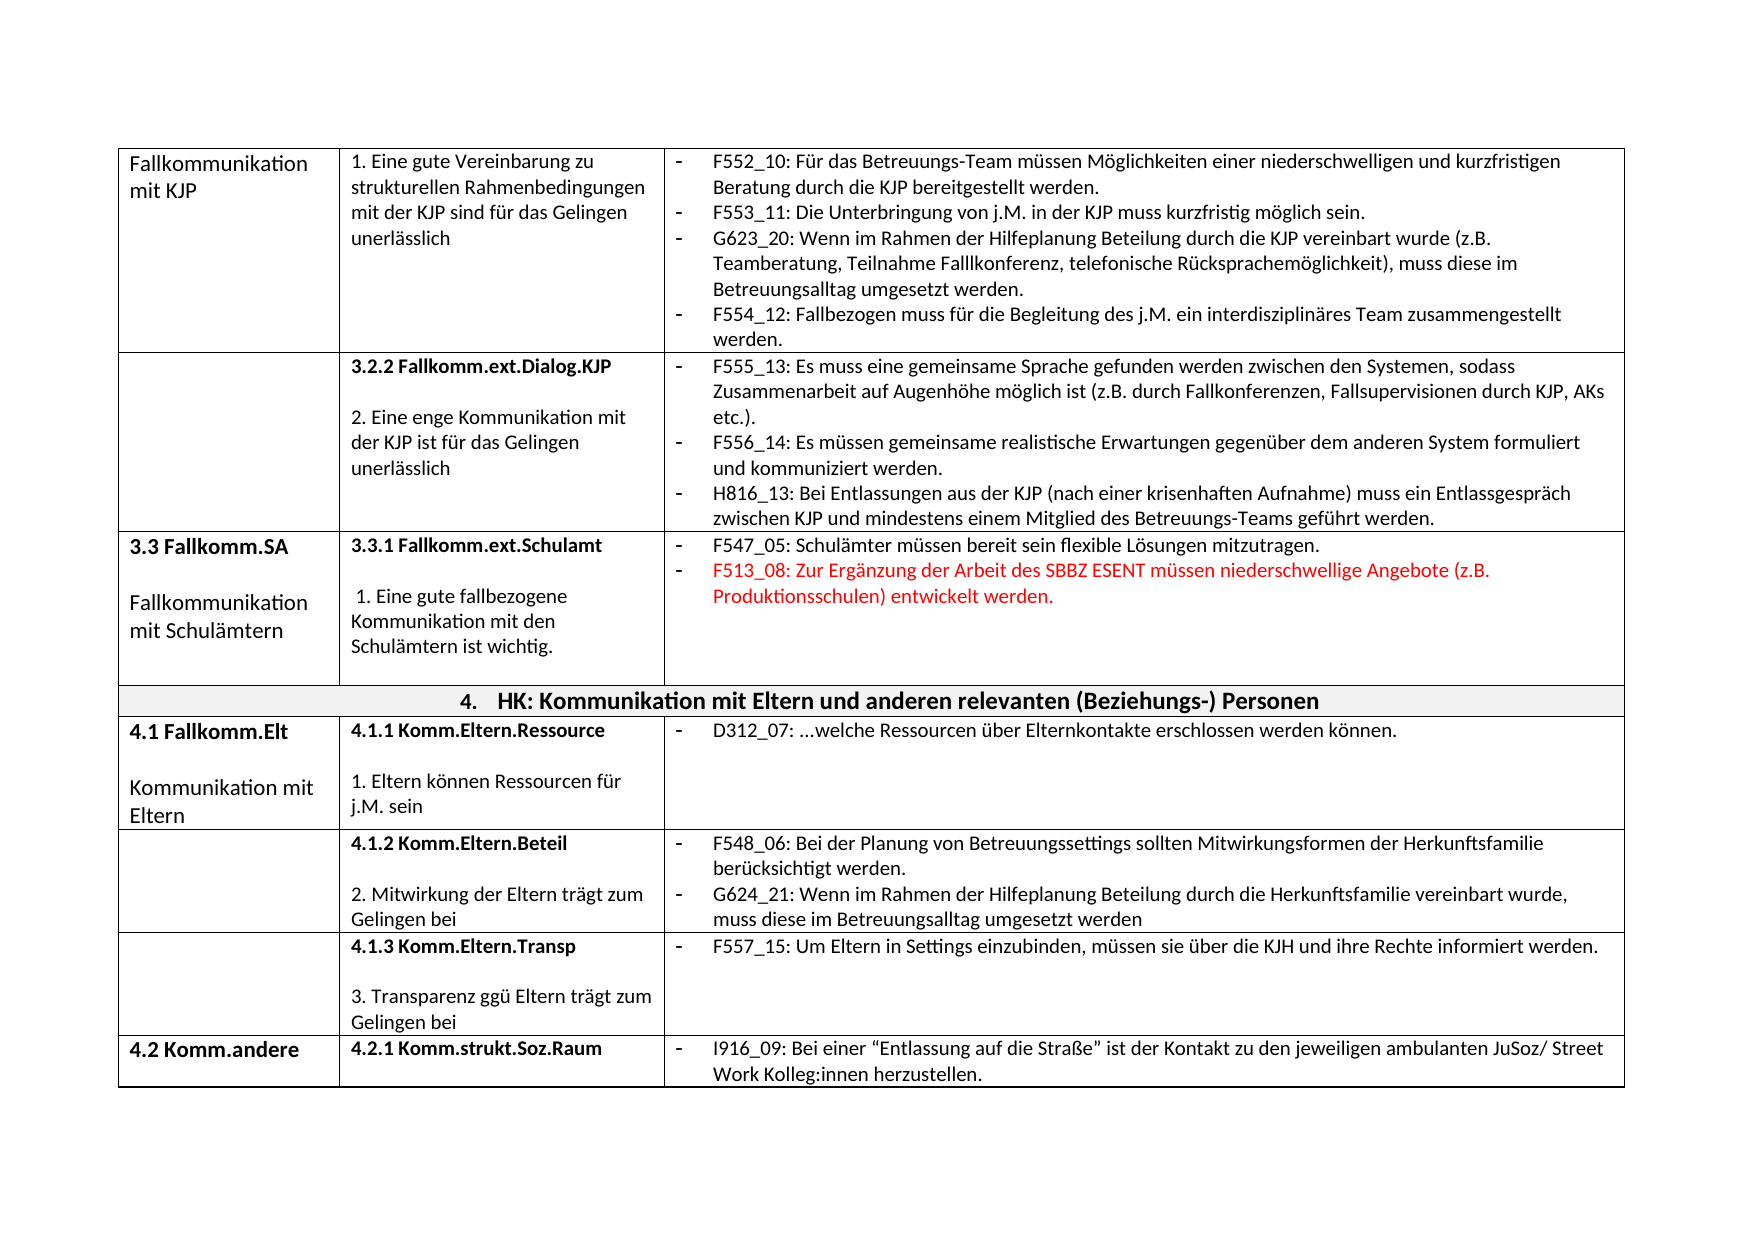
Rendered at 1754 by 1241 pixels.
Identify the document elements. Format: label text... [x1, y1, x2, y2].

table_cell F555_13: Es muss eine gemeinsame Sprache gefunden werden zwischen den Systemen, sodass Zusammenarbeit auf Augenhöhe möglich ist (z.B. durch Fallkonferenzen, Fallsupervisionen durch KJP, AKs etc.). F556_14: Es müssen gemeinsame realistische Erwartungen gegenüber dem anderen System formuliert und kommuniziert werden. H816_13: Bei Entlassungen aus der KJP (nach einer krisenhaften Aufnahme) muss ein Entlassgespräch zwischen KJP und mindestens einem Mitglied des Betreuungs-Teams geführt werden. [665, 353, 1624, 531]
table_cell 4.1 Fallkomm.Elt Kommunikation mit Eltern [119, 717, 339, 829]
table_cell D312_07: ...welche Ressourcen über Elternkontakte erschlossen werden können. [665, 717, 1624, 829]
table_cell F557_15: Um Eltern in Settings einzubinden, müssen sie über die KJH und ihre Rechte informiert werden. [665, 933, 1624, 1034]
table_cell HK: Kommunikation mit Eltern und anderen relevanten (Beziehungs-) Personen [119, 686, 1624, 716]
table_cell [119, 149, 339, 352]
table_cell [340, 1036, 664, 1086]
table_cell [119, 1036, 339, 1086]
table_cell 4.1.3 Komm.Eltern.Transp 3. Transparenz ggü Eltern trägt zum Gelingen bei [340, 933, 664, 1034]
table_cell 4.1.2 Komm.Eltern.Beteil 2. Mitwirkung der Eltern trägt zum Gelingen bei [340, 830, 664, 932]
table_cell F547_05: Schulämter müssen bereit sein flexible Lösungen mitzutragen. F513_08: Zur Ergänzung der Arbeit des SBBZ ESENT müssen niederschwellige Angebote (z.B. Produktionsschulen) entwickelt werden. [665, 532, 1624, 684]
table_cell 3.2.2 Fallkomm.ext.Dialog.KJP 2. Eine enge Kommunikation mit der KJP ist für das Gelingen unerlässlich [340, 353, 664, 531]
table_cell [119, 830, 339, 932]
table_cell [119, 353, 339, 531]
table_cell 3.3 Fallkomm.SA Fallkommunikation mit Schulämtern [119, 532, 339, 684]
table_cell F548_06: Bei der Planung von Betreuungssettings sollten Mitwirkungsformen der Herkunftsfamilie berücksichtigt werden. G624_21: Wenn im Rahmen der Hilfeplanung Beteilung durch die Herkunftsfamilie vereinbart wurde, muss diese im Betreuungsalltag umgesetzt werden [665, 830, 1624, 932]
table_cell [340, 149, 664, 352]
table_cell 4.1.1 Komm.Eltern.Ressource 1. Eltern können Ressourcen für j.M. sein [340, 717, 664, 829]
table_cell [665, 149, 1624, 352]
table_cell [119, 933, 339, 1034]
table_cell 3.3.1 Fallkomm.ext.Schulamt 1. Eine gute fallbezogene Kommunikation mit den Schulämtern ist wichtig. [340, 532, 664, 684]
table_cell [665, 1036, 1624, 1086]
